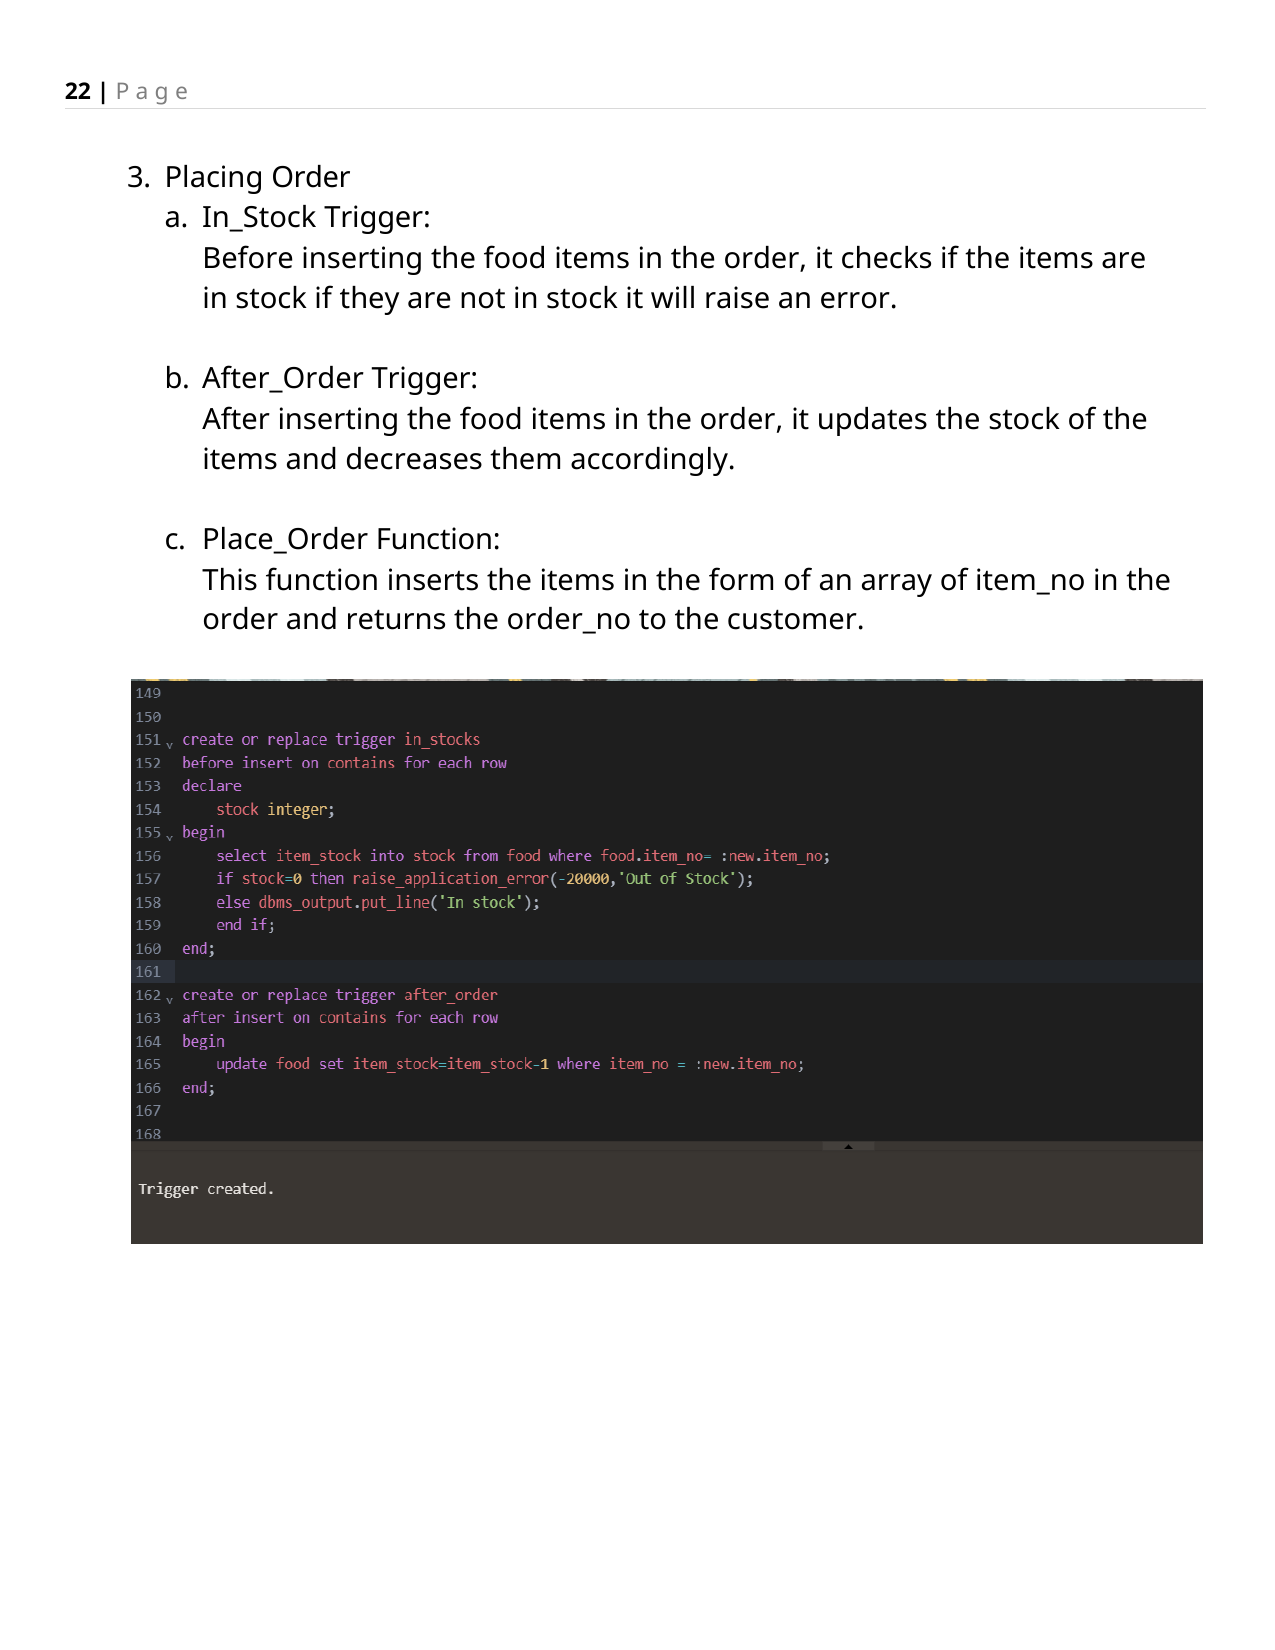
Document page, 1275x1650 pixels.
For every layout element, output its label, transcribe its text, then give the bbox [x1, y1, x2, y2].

picture [131, 679, 1203, 1244]
list After_Order Trigger: [164, 358, 1206, 397]
list In_Stock Trigger: [164, 197, 1206, 236]
text Before inserting the food items in the order, it checks if the items are in stock if they are not in stock it will raise an error. [202, 237, 1172, 317]
list Place_Order Function: [164, 518, 1206, 558]
text This function inserts the items in the form of an array of item_no in the order and returns the order_no to the customer. [202, 559, 1206, 638]
text After inserting the food items in the order, it updates the stock of the items and decreases them accordingly. [202, 398, 1175, 478]
list Placing Order [127, 156, 1206, 196]
